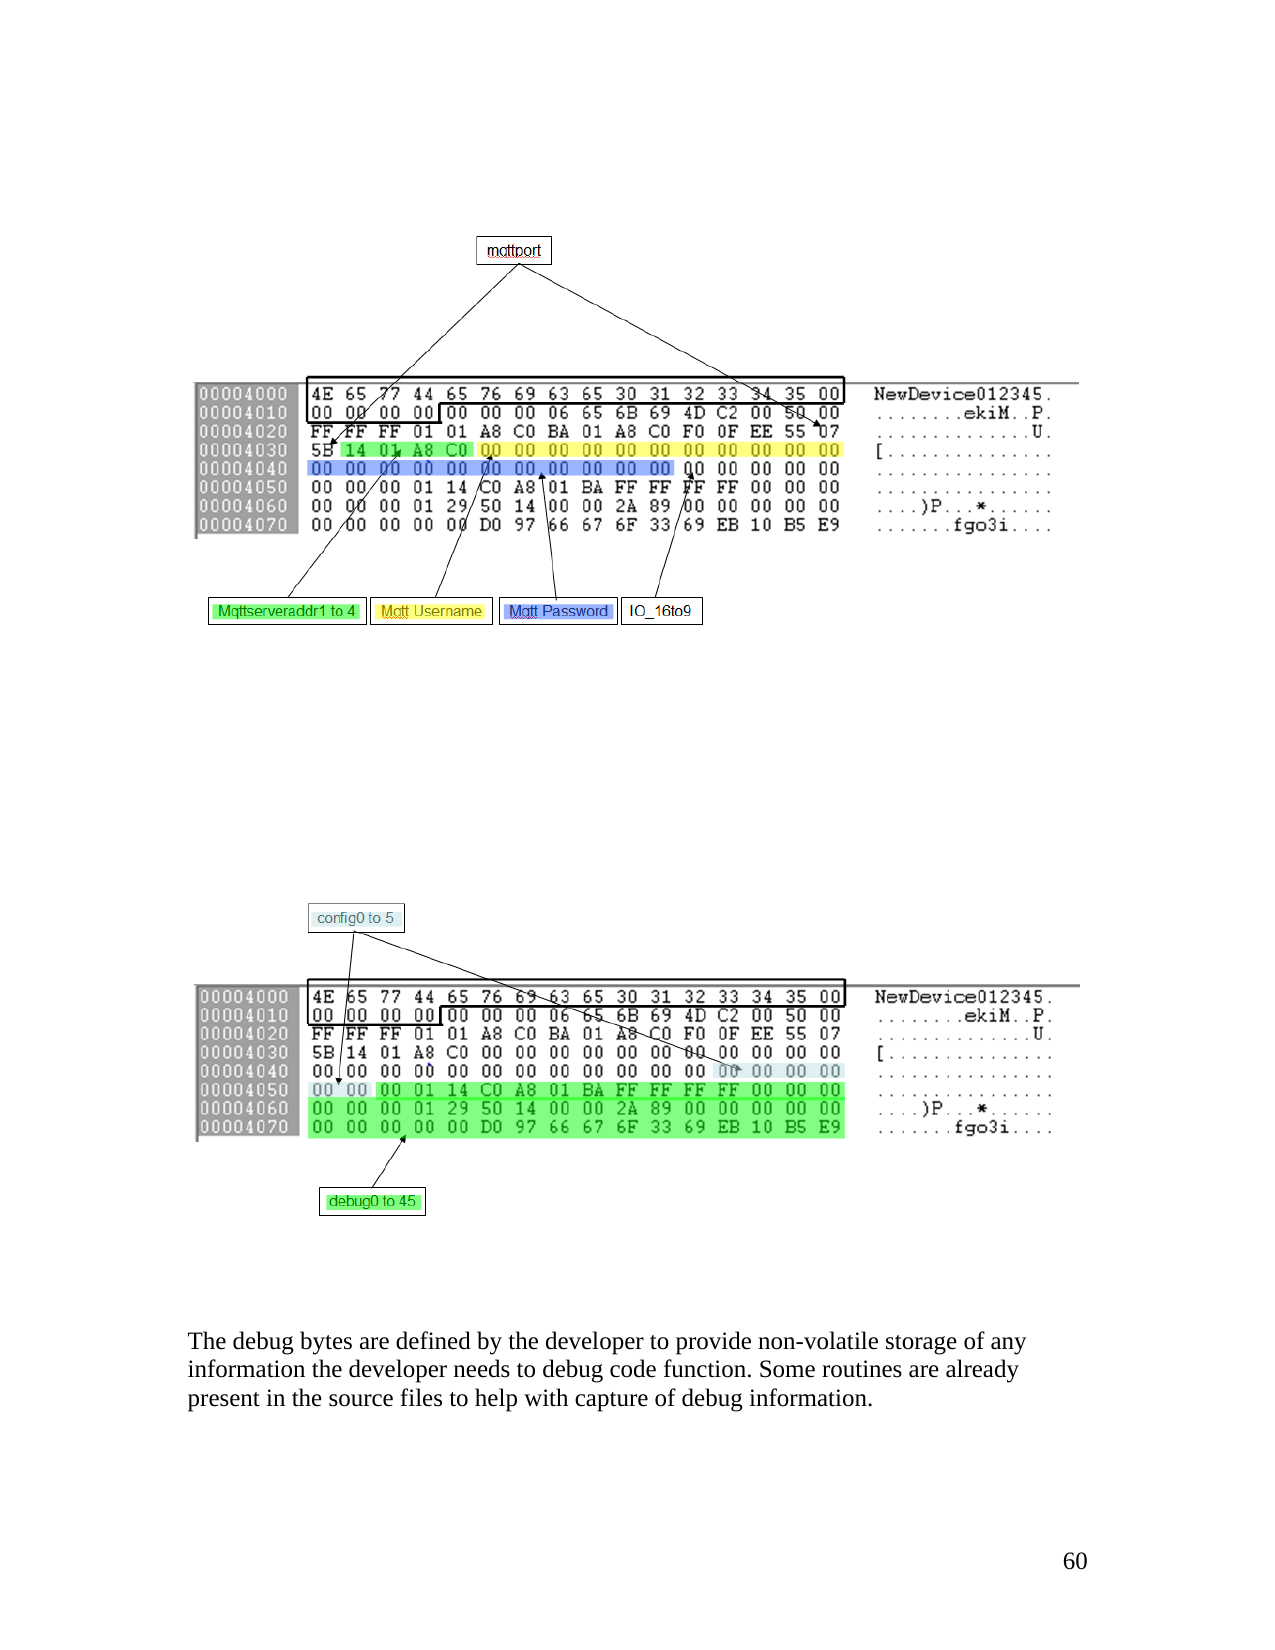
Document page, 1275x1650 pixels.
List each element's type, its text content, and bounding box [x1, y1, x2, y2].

text The debug bytes are defined by the developer to provide non-volatile storage of any information the developer needs to debug code function. Some routines are already present in the source files to help with capture of debug information. [187, 1326, 1087, 1412]
picture [187, 752, 1086, 1326]
picture [187, 149, 1086, 724]
